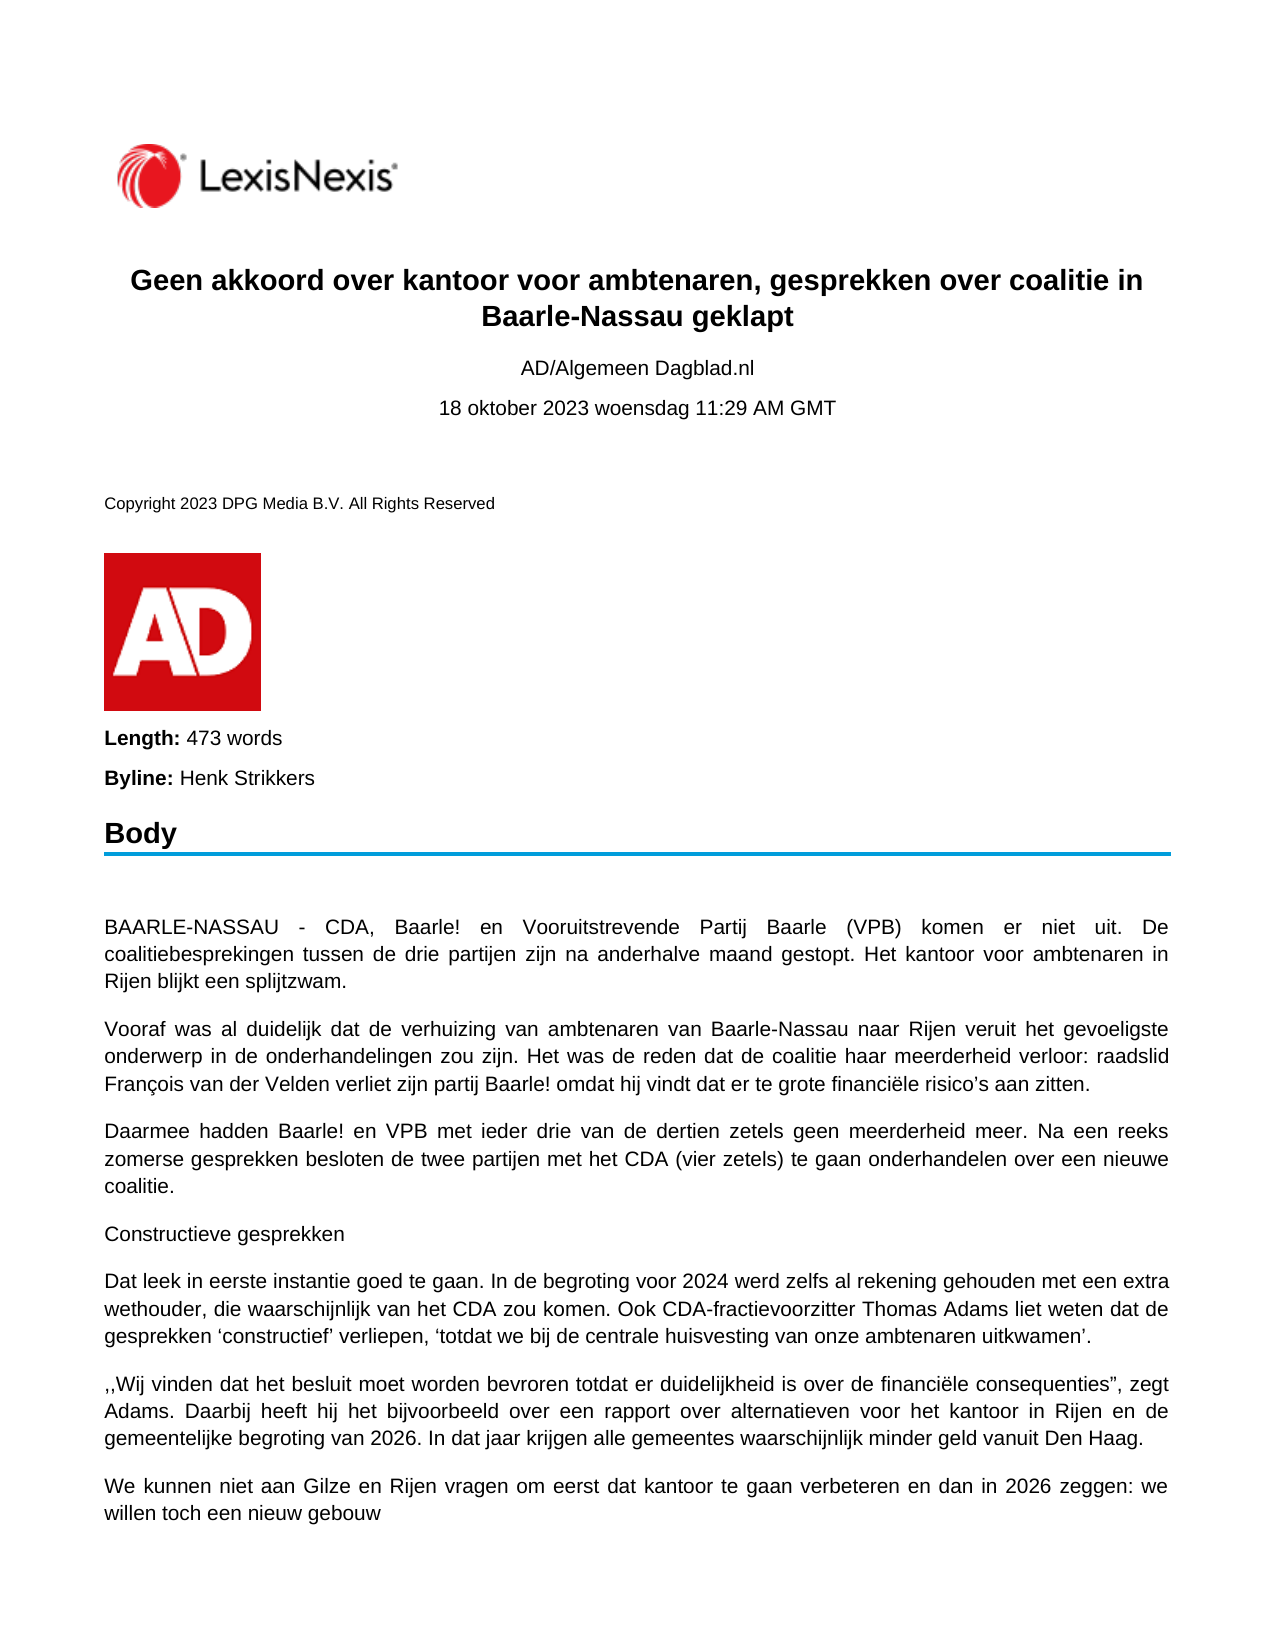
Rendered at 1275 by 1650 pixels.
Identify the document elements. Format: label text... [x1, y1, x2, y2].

text AD/Algemeen Dagblad.nl [104, 353, 1171, 380]
text 18 oktober 2023 woensdag 11:29 AM GMT [104, 393, 1171, 420]
text BAARLE-NASSAU - CDA, Baarle! en Vooruitstrevende Partij Baarle (VPB) komen er niet uit. De coalitiebesprekingen tussen de drie partijen zijn na anderhalve maand gestopt. Het kantoor voor ambtenaren in Rijen blijkt een splijtzwam. [104, 912, 1171, 993]
text Dat leek in eerste instantie goed te gaan. In de begroting voor 2024 werd zelfs al rekening gehouden met een extra wethouder, die waarschijnlijk van het CDA zou komen. Ook CDA-fractievoorzitter Thomas Adams liet weten dat de gesprekken ‘constructief’ verliepen, ‘totdat we bij de centrale huisvesting van onze ambtenaren uitkwamen’. [104, 1266, 1171, 1347]
picture [104, 553, 261, 711]
text Copyright 2023 DPG Media B.V. All Rights Reserved [104, 461, 1171, 513]
text Body [104, 814, 1171, 850]
subtitle Geen akkoord over kantoor voor ambtenaren, gesprekken over coalitie in Baarle-Nassau geklapt [104, 261, 1171, 332]
text Daarmee hadden Baarle! en VPB met ieder drie van de dertien zetels geen meerderheid meer. Na een reeks zomerse gesprekken besloten de twee partijen met het CDA (vier zetels) te gaan onderhandelen over een nieuwe coalitie. [104, 1116, 1171, 1197]
text ,,Wij vinden dat het besluit moet worden bevroren totdat er duidelijkheid is over de financiële consequenties”, zegt Adams. Daarbij heeft hij het bijvoorbeeld over een rapport over alternatieven voor het kantoor in Rijen en de gemeentelijke begroting van 2026. In dat jaar krijgen alle gemeentes waarschijnlijk minder geld vanuit Den Haag. [104, 1368, 1171, 1449]
text We kunnen niet aan Gilze en Rijen vragen om eerst dat kantoor te gaan verbeteren en dan in 2026 zeggen: we willen toch een nieuw gebouw [104, 1470, 1171, 1524]
text Vooraf was al duidelijk dat de verhuizing van ambtenaren van Baarle-Nassau naar Rijen veruit het gevoeligste onderwerp in de onderhandelingen zou zijn. Het was de reden dat de coalitie haar meerderheid verloor: raadslid François van der Velden verliet zijn partij Baarle! omdat hij vindt dat er te grote financiële risico’s aan zitten. [104, 1014, 1171, 1095]
picture [104, 144, 412, 208]
text Constructieve gesprekken [104, 1218, 1171, 1245]
text Length: 473 words [104, 723, 1171, 750]
text Byline: Henk Strikkers [104, 762, 1171, 789]
